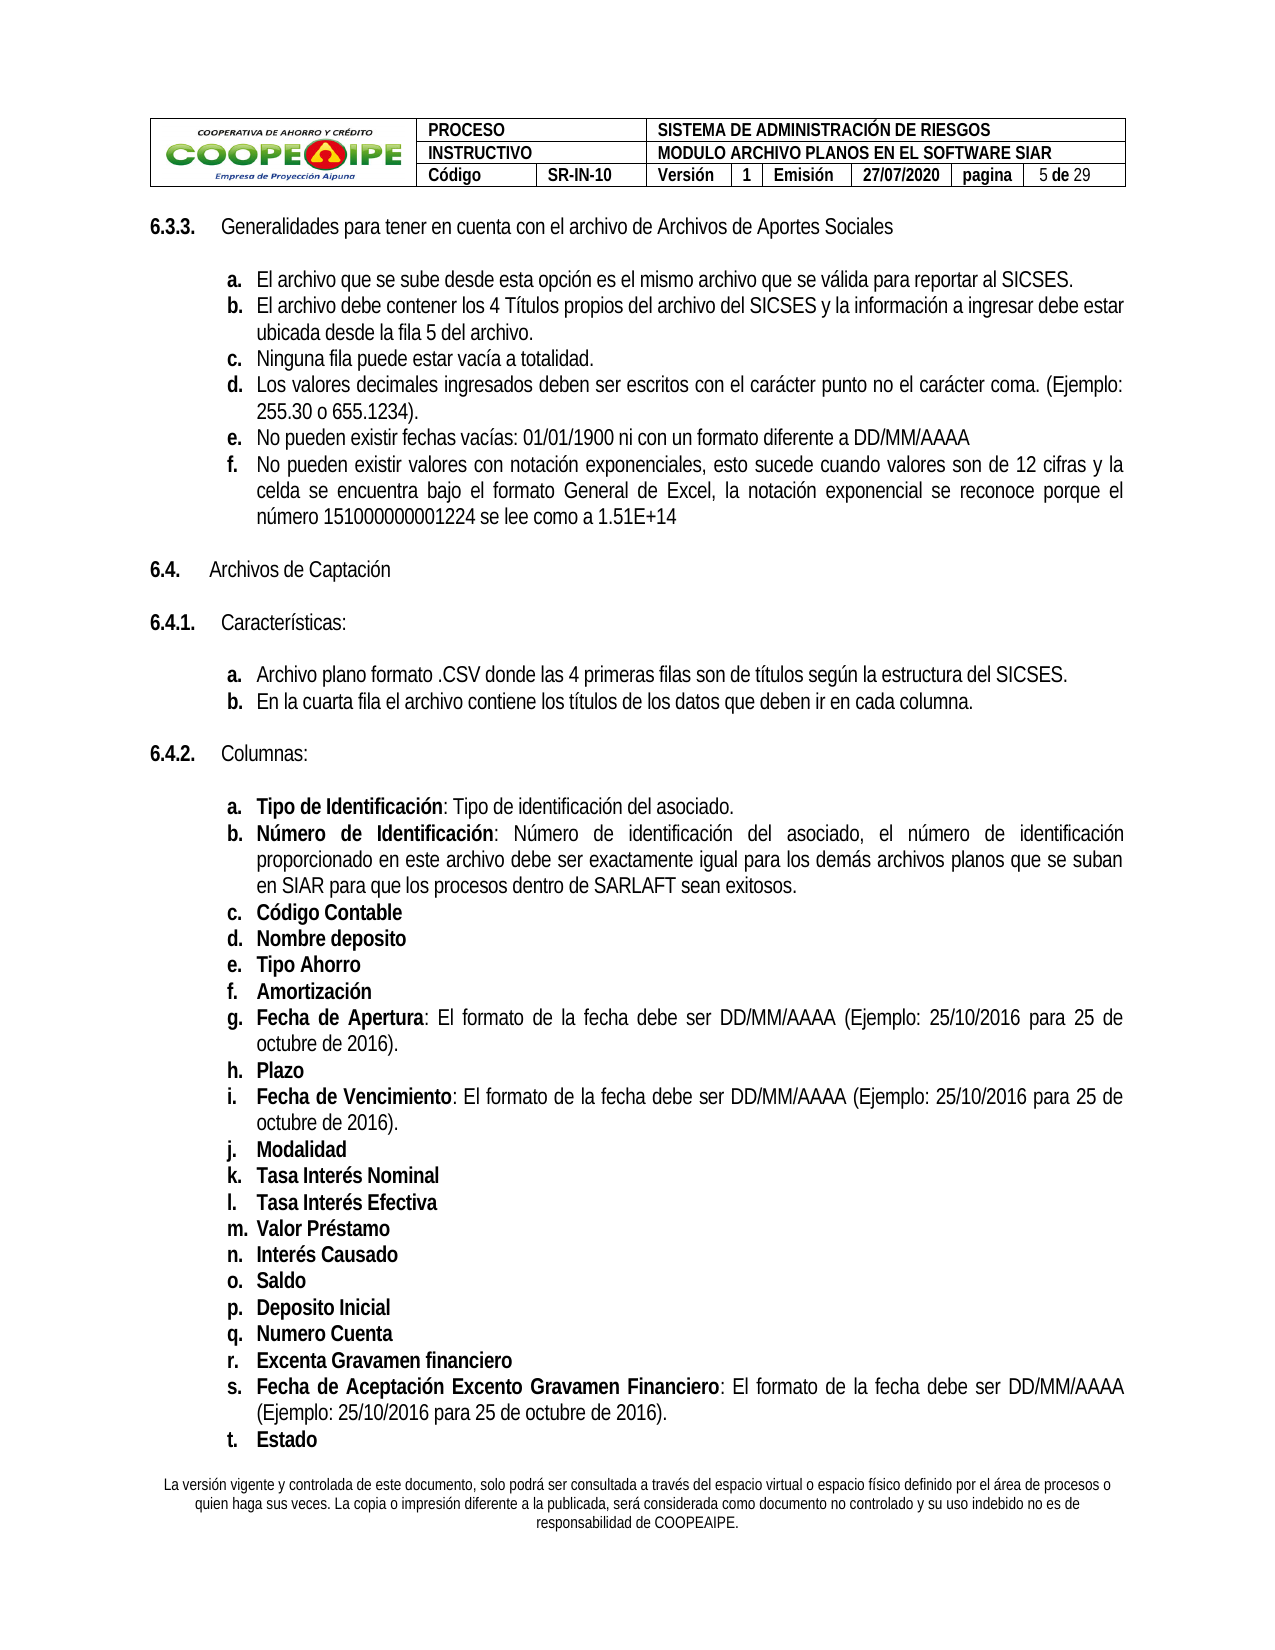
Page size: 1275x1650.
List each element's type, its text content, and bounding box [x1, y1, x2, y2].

list Tasa Interés Efectiva [227, 1188, 1125, 1215]
list Tipo de Identificación: Tipo de identificación del asociado. [227, 793, 1125, 819]
list Tipo Ahorro [227, 951, 1125, 978]
list No pueden existir fechas vacías: 01/01/1900 ni con un formato diferente a DD/MM/AAAA [227, 424, 1125, 451]
list Fecha de Aceptación Excento Gravamen Financiero: El formato de la fecha debe ser DD/MM/AAAA (Ejemplo: 25/10/2016 para 25 de octubre de 2016). [227, 1373, 1125, 1426]
list Características: [150, 609, 1125, 635]
list Estado [227, 1426, 1125, 1452]
list Número de Identificación: Número de identificación del asociado, el número de identificación proporcionado en este archivo debe ser exactamente igual para los demás archivos planos que se suban en SIAR para que los procesos dentro de SARLAFT sean exitosos. [227, 819, 1125, 898]
list Numero Cuenta [227, 1320, 1125, 1347]
list Valor Préstamo [227, 1215, 1125, 1241]
list Nombre deposito [227, 925, 1125, 951]
list En la cuarta fila el archivo contiene los títulos de los datos que deben ir en cada columna. [227, 688, 1125, 714]
list Excenta Gravamen financiero [227, 1347, 1125, 1373]
list Amortización [227, 978, 1125, 1004]
list Saldo [227, 1267, 1125, 1294]
list Fecha de Apertura: El formato de la fecha debe ser DD/MM/AAAA (Ejemplo: 25/10/2016 para 25 de octubre de 2016). [227, 1004, 1125, 1057]
list El archivo que se sube desde esta opción es el mismo archivo que se válida para reportar al SICSES. [227, 266, 1125, 292]
list Generalidades para tener en cuenta con el archivo de Archivos de Aportes Sociales [150, 213, 1125, 240]
list Plazo [227, 1057, 1125, 1083]
list Columnas: [150, 740, 1125, 767]
list Deposito Inicial [227, 1294, 1125, 1320]
list Fecha de Vencimiento: El formato de la fecha debe ser DD/MM/AAAA (Ejemplo: 25/10/2016 para 25 de octubre de 2016). [227, 1083, 1125, 1136]
list Interés Causado [227, 1241, 1125, 1267]
list Modalidad [227, 1136, 1125, 1162]
picture [161, 122, 406, 183]
list Tasa Interés Nominal [227, 1162, 1125, 1188]
list Código Contable [227, 898, 1125, 925]
list No pueden existir valores con notación exponenciales, esto sucede cuando valores son de 12 cifras y la celda se encuentra bajo el formato General de Excel, la notación exponencial se reconoce porque el número 151000000001224 se lee como a 1.51E+14 [227, 451, 1125, 529]
list El archivo debe contener los 4 Títulos propios del archivo del SICSES y la información a ingresar debe estar ubicada desde la fila 5 del archivo. [227, 292, 1125, 345]
list Ninguna fila puede estar vacía a totalidad. [227, 345, 1125, 371]
list Archivos de Captación [150, 556, 1125, 582]
list Archivo plano formato .CSV donde las 4 primeras filas son de títulos según la estructura del SICSES. [227, 661, 1125, 688]
list Los valores decimales ingresados deben ser escritos con el carácter punto no el carácter coma. (Ejemplo: 255.30 o 655.1234). [227, 371, 1125, 424]
